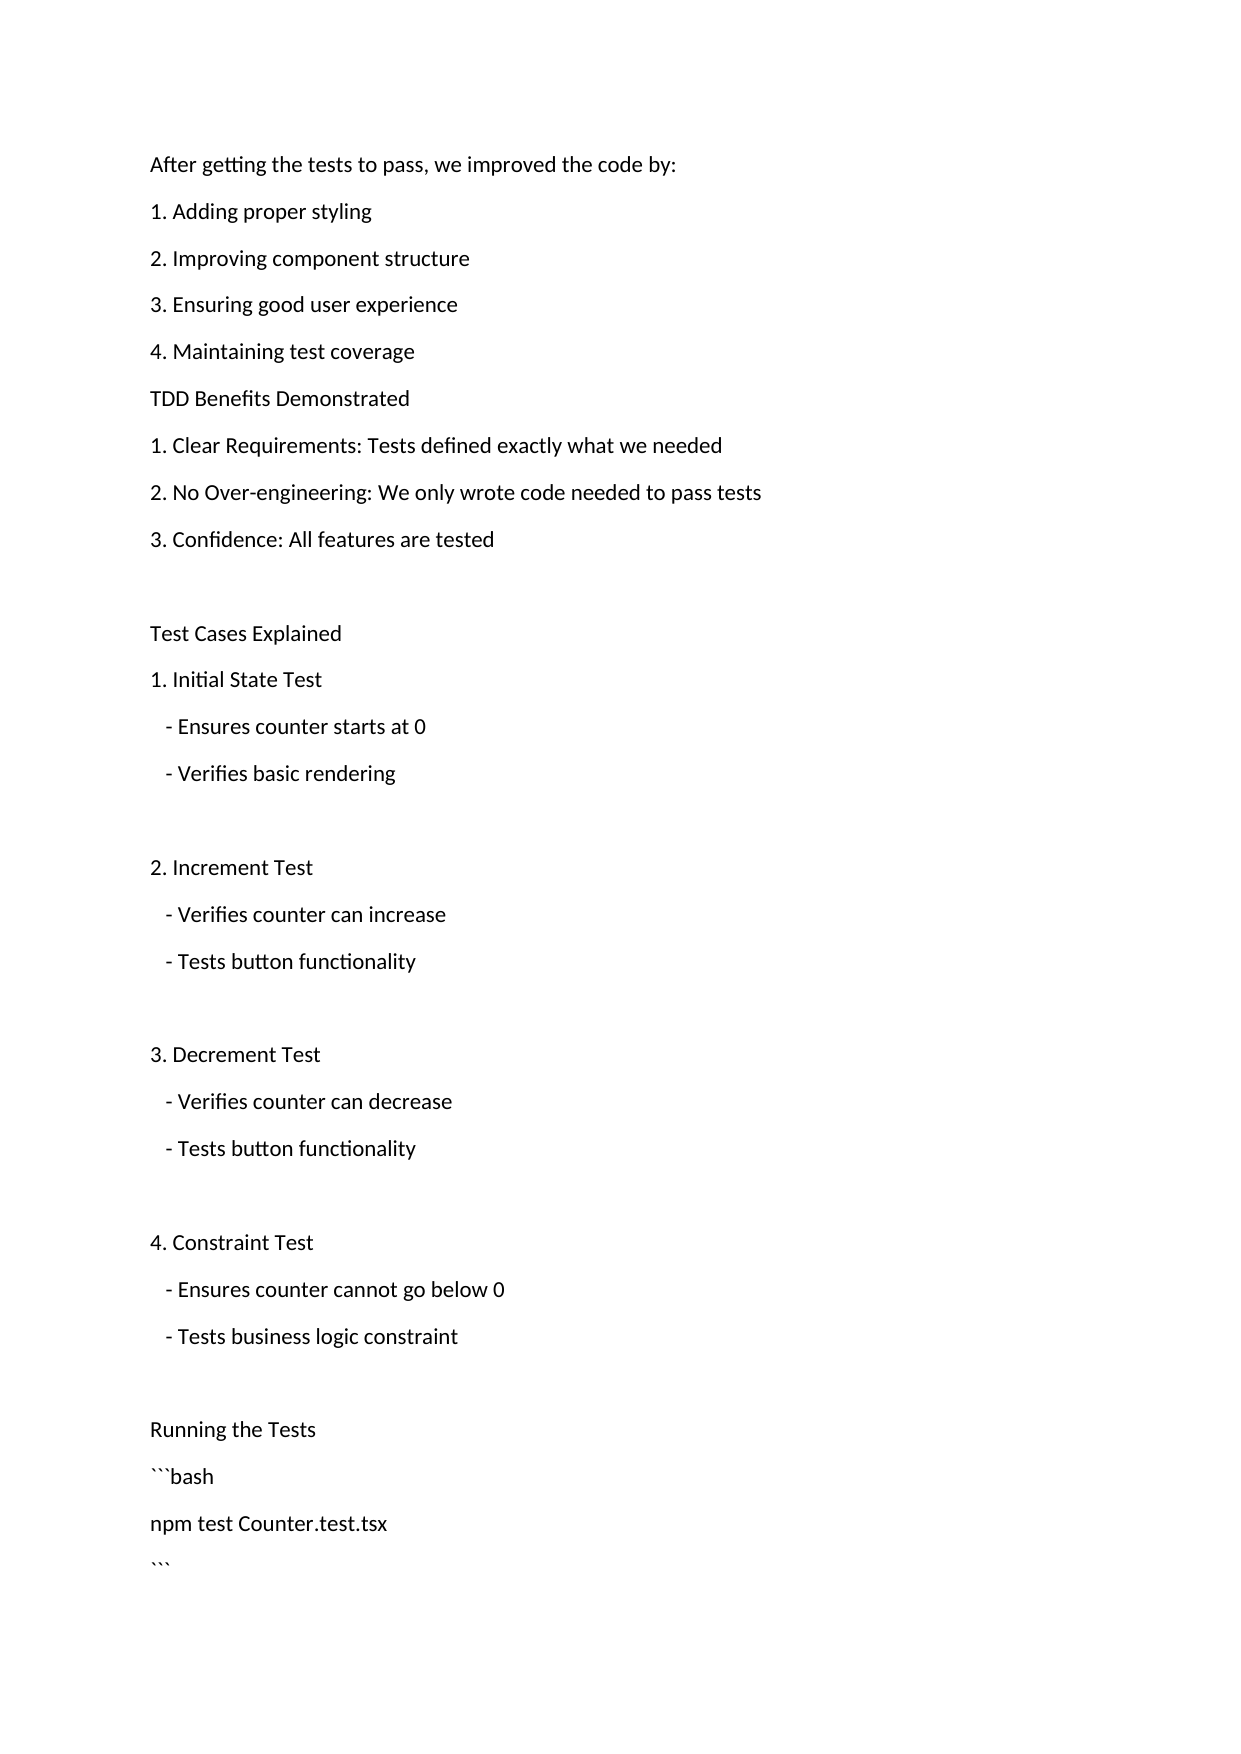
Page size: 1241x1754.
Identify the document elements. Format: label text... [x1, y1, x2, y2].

text TDD Benefits Demonstrated [150, 384, 1090, 412]
text After getting the tests to pass, we improved the code by: [150, 150, 1090, 178]
text - Ensures counter cannot go below 0 [150, 1275, 1090, 1303]
text Running the Tests [150, 1416, 1090, 1444]
text - Tests business logic constraint [150, 1322, 1090, 1350]
text Test Cases Explained [150, 619, 1090, 647]
text - Verifies basic rendering [150, 759, 1090, 787]
text 3. Confidence: All features are tested [150, 525, 1090, 553]
text 4. Maintaining test coverage [150, 337, 1090, 366]
text npm test Counter.test.tsx [150, 1509, 1090, 1537]
text ``` [150, 1556, 1090, 1584]
text - Tests button functionality [150, 1134, 1090, 1162]
text - Verifies counter can decrease [150, 1087, 1090, 1116]
text 1. Clear Requirements: Tests defined exactly what we needed [150, 431, 1090, 459]
text 4. Constraint Test [150, 1228, 1090, 1256]
text 1. Initial State Test [150, 666, 1090, 694]
text - Ensures counter starts at 0 [150, 712, 1090, 741]
text 2. Increment Test [150, 853, 1090, 881]
text 3. Ensuring good user experience [150, 291, 1090, 319]
text 3. Decrement Test [150, 1041, 1090, 1069]
text ```bash [150, 1462, 1090, 1491]
text 2. No Over-engineering: We only wrote code needed to pass tests [150, 478, 1090, 506]
text - Verifies counter can increase [150, 900, 1090, 928]
text - Tests button functionality [150, 947, 1090, 975]
text 2. Improving component structure [150, 244, 1090, 272]
text 1. Adding proper styling [150, 197, 1090, 225]
